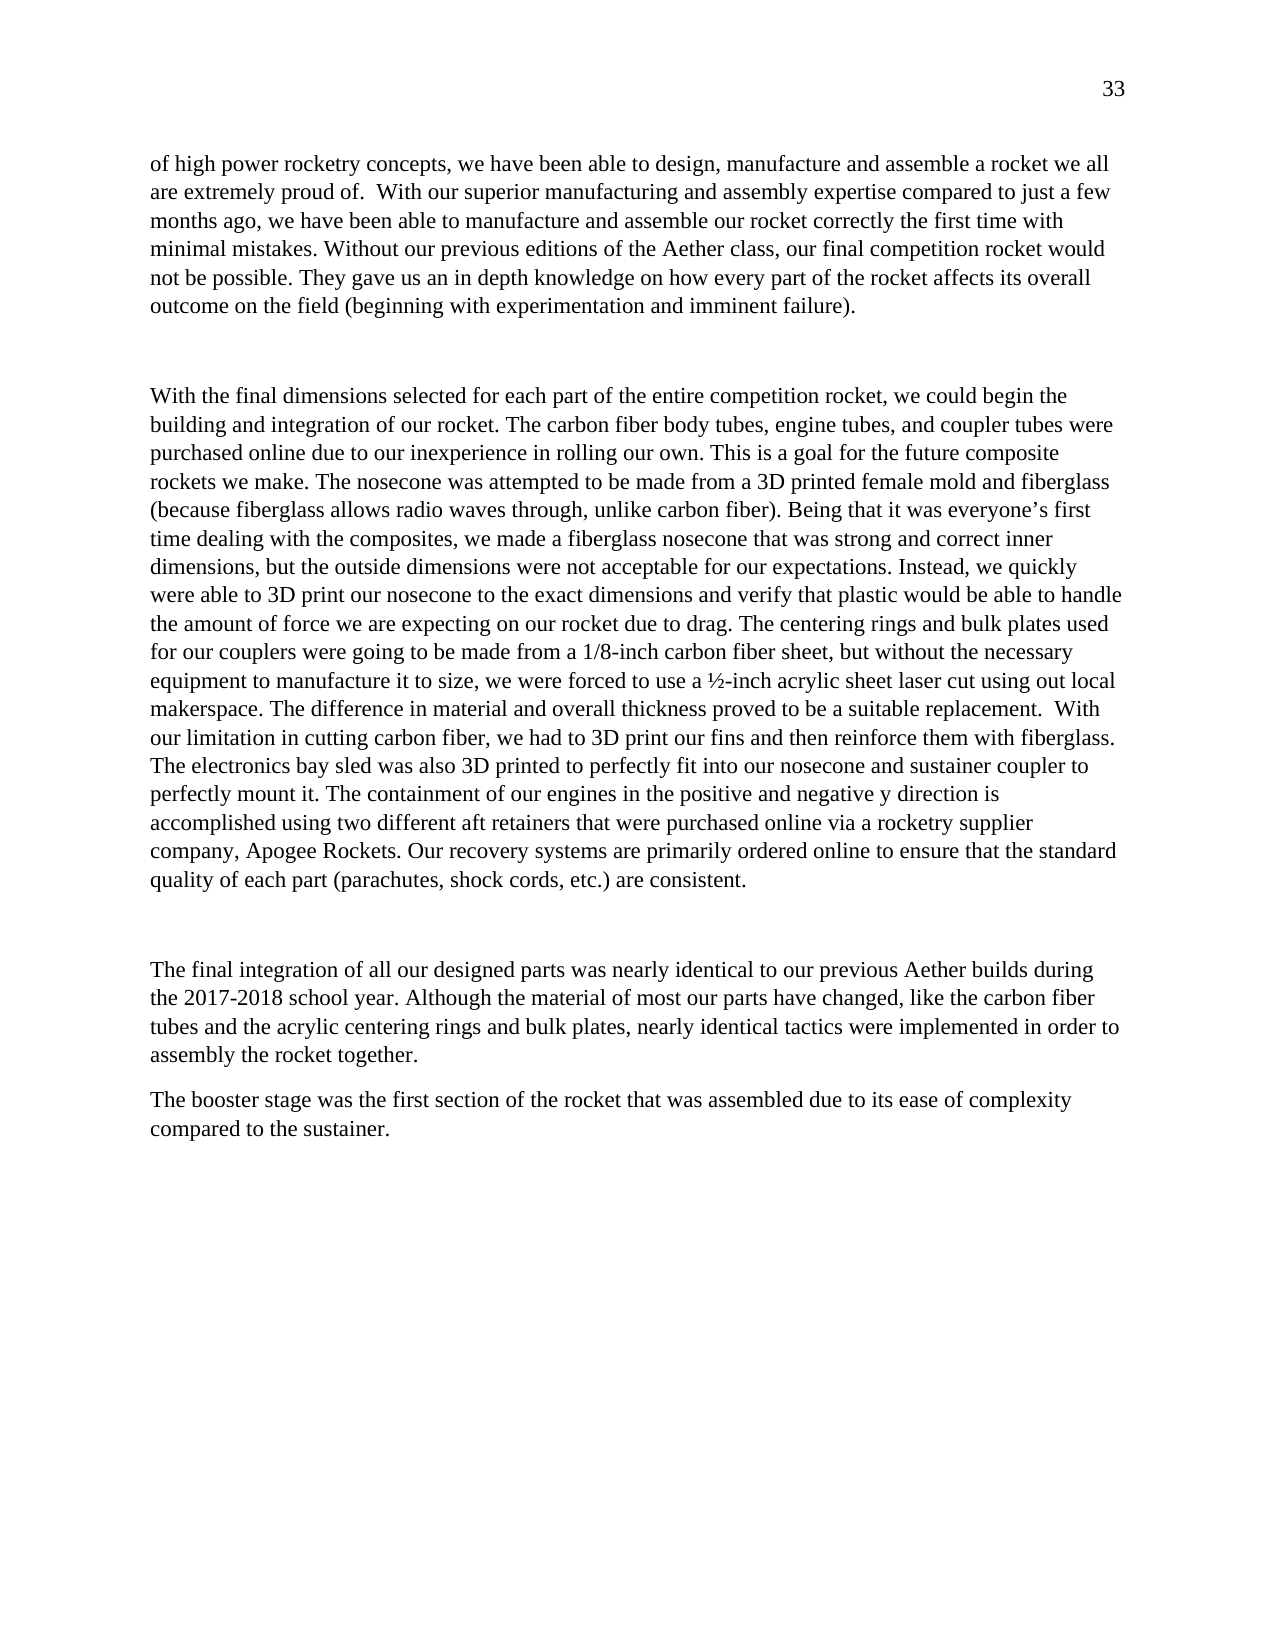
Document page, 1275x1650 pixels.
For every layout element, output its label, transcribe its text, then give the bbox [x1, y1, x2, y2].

text With the final dimensions selected for each part of the entire competition rocket, we could begin the building and integration of our rocket. The carbon fiber body tubes, engine tubes, and coupler tubes were purchased online due to our inexperience in rolling our own. This is a goal for the future composite rockets we make. The nosecone was attempted to be made from a 3D printed female mold and fiberglass (because fiberglass allows radio waves through, unlike carbon fiber). Being that it was everyone’s first time dealing with the composites, we made a fiberglass nosecone that was strong and correct inner dimensions, but the outside dimensions were not acceptable for our expectations. Instead, we quickly were able to 3D print our nosecone to the exact dimensions and verify that plastic would be able to handle the amount of force we are expecting on our rocket due to drag. The centering rings and bulk plates used for our couplers were going to be made from a 1/8-inch carbon fiber sheet, but without the necessary equipment to manufacture it to size, we were forced to use a ½-inch acrylic sheet laser cut using out local makerspace. The difference in material and overall thickness proved to be a suitable replacement. With our limitation in cutting carbon fiber, we had to 3D print our fins and then reinforce them with fiberglass. The electronics bay sled was also 3D printed to perfectly fit into our nosecone and sustainer coupler to perfectly mount it. The containment of our engines in the positive and negative y direction is accomplished using two different aft retainers that were purchased online via a rocketry supplier company, Apogee Rockets. Our recovery systems are primarily ordered online to ensure that the standard quality of each part (parachutes, shock cords, etc.) are consistent. [150, 382, 1125, 892]
text The booster stage was the first section of the rocket that was assembled due to its ease of complexity compared to the sustainer. [150, 1086, 1125, 1141]
text The final integration of all our designed parts was nearly identical to our previous Aether builds during the 2017-2018 school year. Although the material of most our parts have changed, like the carbon fiber tubes and the acrylic centering rings and bulk plates, nearly identical tactics were implemented in order to assembly the rocket together. [150, 956, 1125, 1068]
